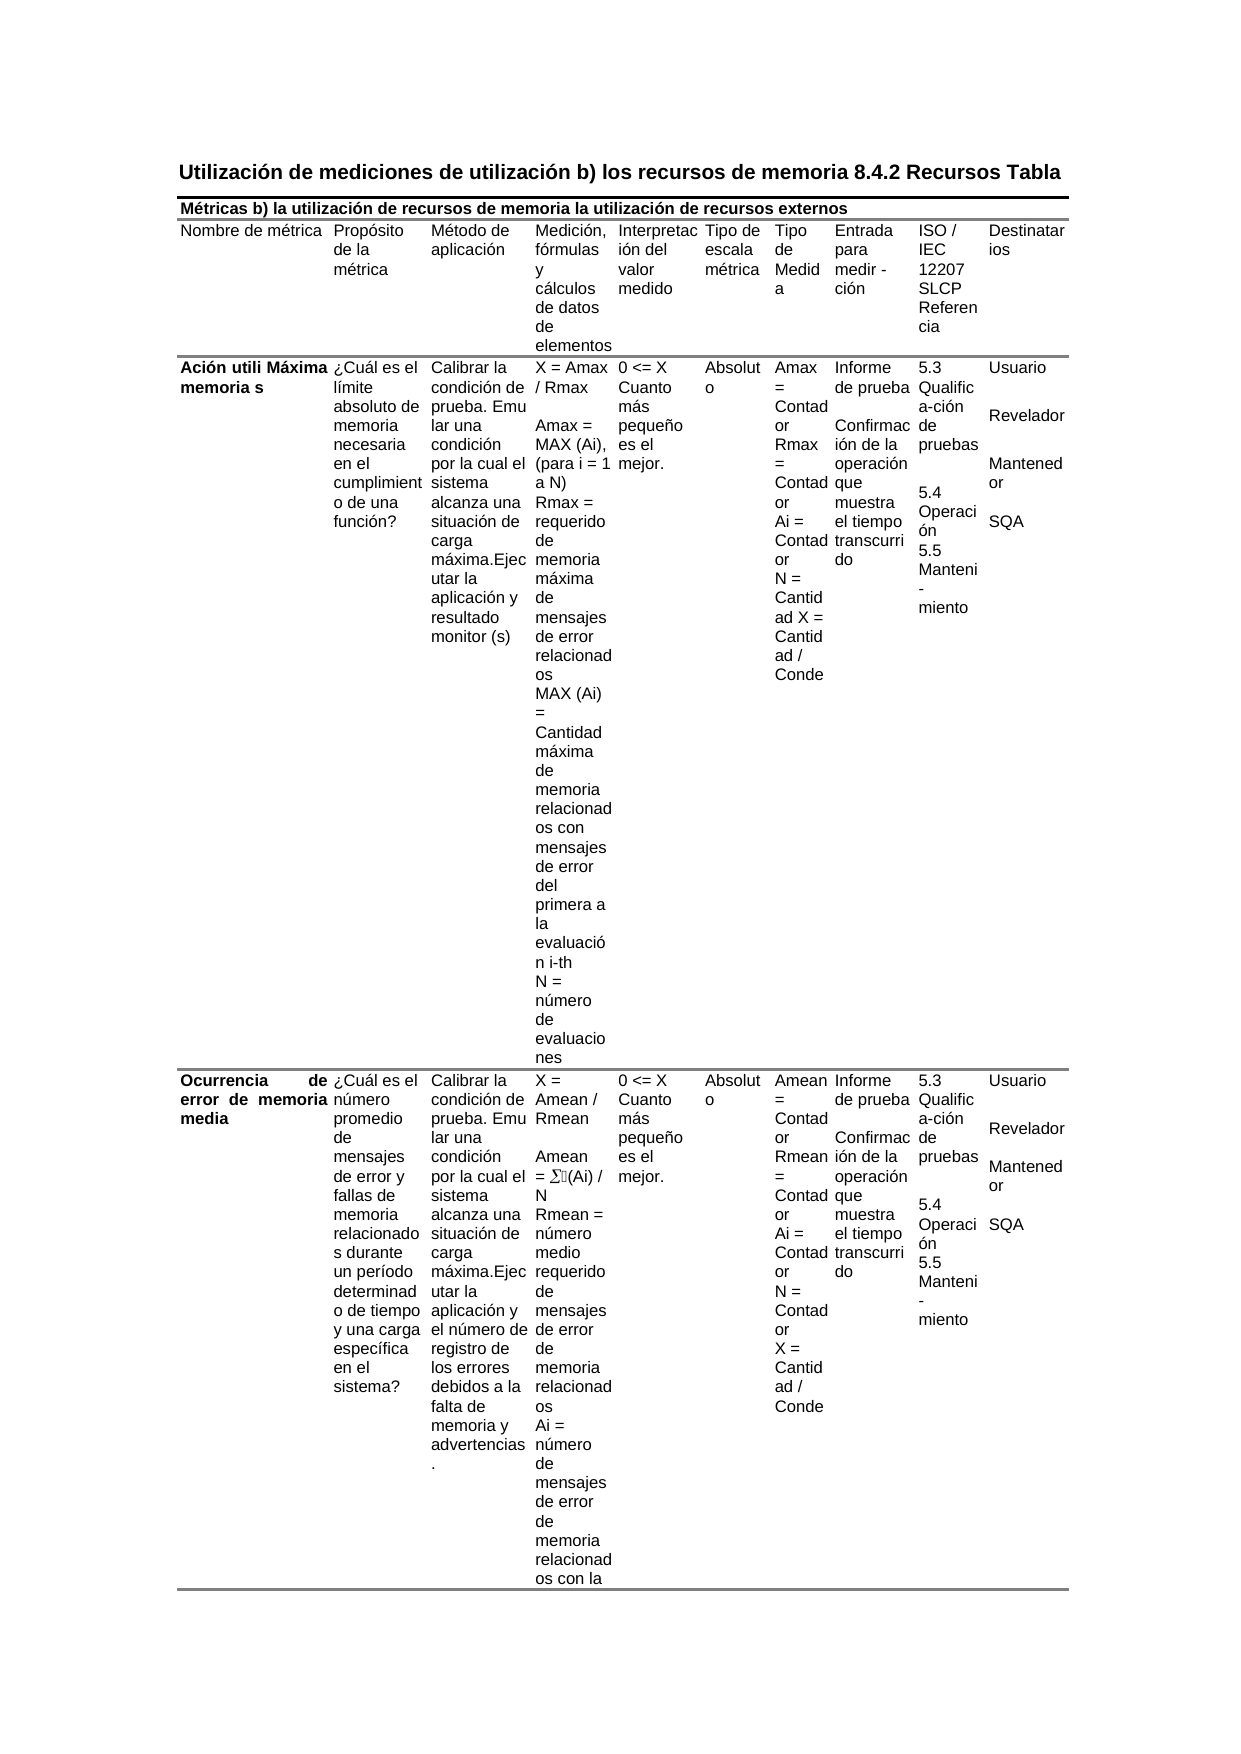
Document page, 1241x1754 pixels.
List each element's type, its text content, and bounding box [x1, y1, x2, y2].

table_cell Usuario Revelador Mantenedor SQA [986, 1071, 1069, 1588]
table_cell Informe de prueba Confirmación de la operación que muestra el tiempo transcurrido [832, 358, 915, 1067]
table_cell 5.3 Qualifica-ción de pruebas 5.4 Operación 5.5 Manteni- miento [915, 358, 986, 1067]
table_cell Amean = Contador Rmean = Contador Ai = Contador N = Contador X = Cantidad / Conde [772, 1071, 832, 1588]
table_cell Propósito de la métrica [330, 221, 428, 355]
table_cell Entrada para medir - ción [832, 221, 915, 355]
table_cell Destinatarios [986, 221, 1069, 355]
table_cell ¿Cuál es el límite absoluto de memoria necesaria en el cumplimiento de una función? [330, 358, 428, 1067]
table_cell X = Amax / Rmax Amax = MAX (Ai), (para i = 1 a N) Rmax = requerido de memoria máxima de mensajes de error relacionados MAX (Ai) = Cantidad máxima de memoria relacionados con mensajes de error del primera a la evaluación i-th N = número de evaluaciones [532, 358, 615, 1067]
table_cell 5.3 Qualifica-ción de pruebas 5.4 Operación 5.5 Manteni- miento [915, 1071, 986, 1588]
table_cell Ocurrencia de error de memoria media [177, 1071, 330, 1588]
table_cell Tipo de Medida [772, 221, 832, 355]
table_cell Informe de prueba Confirmación de la operación que muestra el tiempo transcurrido [832, 1071, 915, 1588]
table_cell Absoluto [702, 1071, 772, 1588]
table_cell Absoluto [702, 358, 772, 1067]
table_cell Usuario Revelador Mantenedor SQA [986, 358, 1069, 1067]
table_header Métricas b) la utilización de recursos de memoria la utilización de recursos externos [177, 199, 1069, 218]
table_cell Calibrar la condición de prueba. Emular una condición por la cual el sistema alcanza una situación de carga máxima.Ejecutar la aplicación y resultado monitor (s) [428, 358, 532, 1067]
table_cell Método de aplicación [428, 221, 532, 355]
text Utilización de mediciones de utilización b) los recursos de memoria 8.4.2 Recursos Tabla [177, 160, 1063, 184]
table_cell 0 <= X Cuanto más pequeño es el mejor. [615, 358, 702, 1067]
table_cell Tipo de escala métrica [702, 221, 772, 355]
table_cell Amax = Contador Rmax = Contador Ai = Contador N = Cantidad X = Cantidad / Conde [772, 358, 832, 1067]
table_cell Ación utili Máxima memoria s [177, 358, 330, 1067]
table_cell Medición, fórmulas y cálculos de datos de elementos [532, 221, 615, 355]
table_cell Nombre de métrica [177, 221, 330, 355]
table_cell ISO / IEC 12207 SLCP Referencia [915, 221, 986, 355]
table_cell 0 <= X Cuanto más pequeño es el mejor. [615, 1071, 702, 1588]
table_cell Interpretación del valor medido [615, 221, 702, 355]
